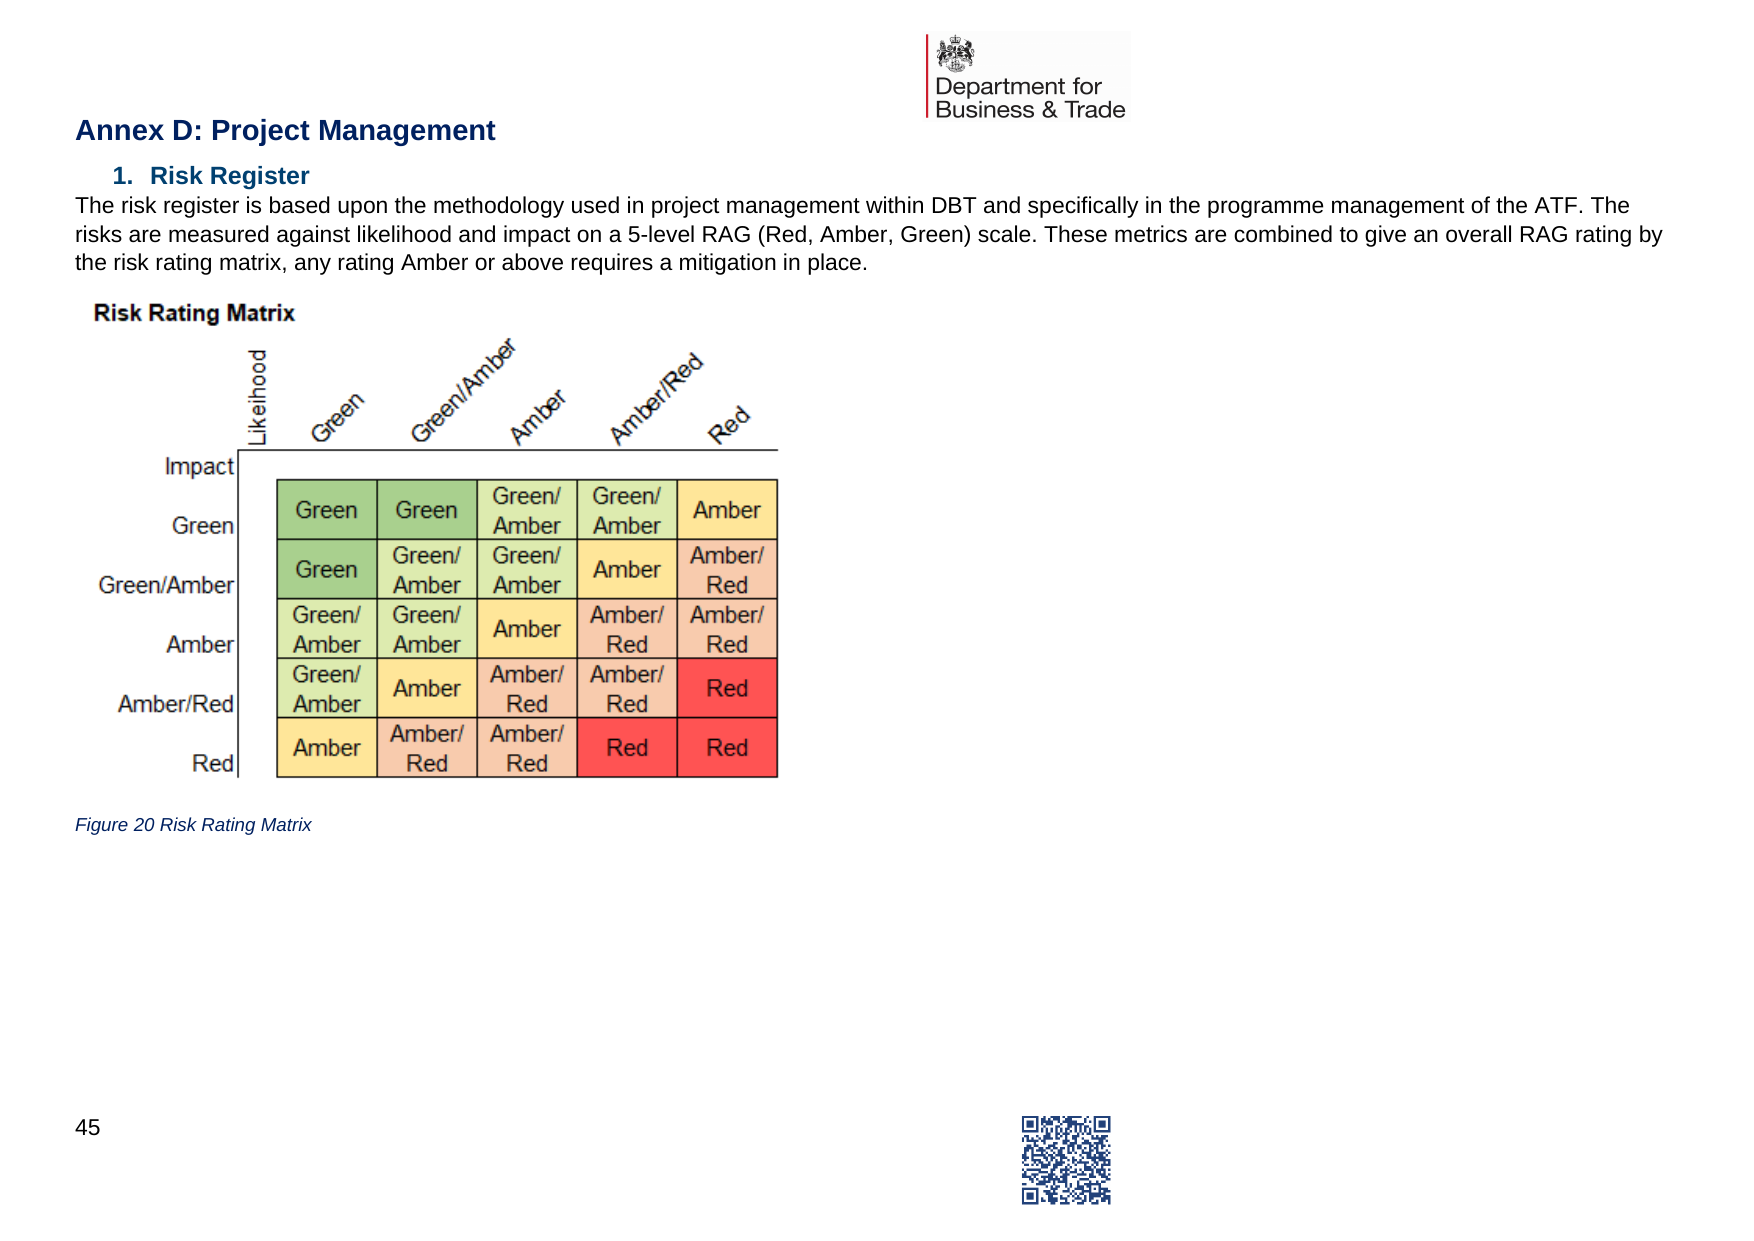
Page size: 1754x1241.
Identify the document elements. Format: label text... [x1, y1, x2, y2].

text The risk register is based upon the methodology used in project management within DBT and specifically in the programme management of the ATF. The risks are measured against likelihood and impact on a 5-level RAG (Red, Amber, Green) scale. These metrics are combined to give an overall RAG rating by the risk rating matrix, any rating Amber or above requires a mitigation in place. [75, 192, 1679, 276]
subtitle Risk Register [112, 161, 1679, 190]
picture [922, 31, 1132, 113]
picture [75, 290, 808, 800]
text Figure 20 Risk Rating Matrix [75, 814, 1679, 836]
subtitle Annex D: Project Management [75, 113, 1679, 146]
picture [1021, 1116, 1111, 1205]
